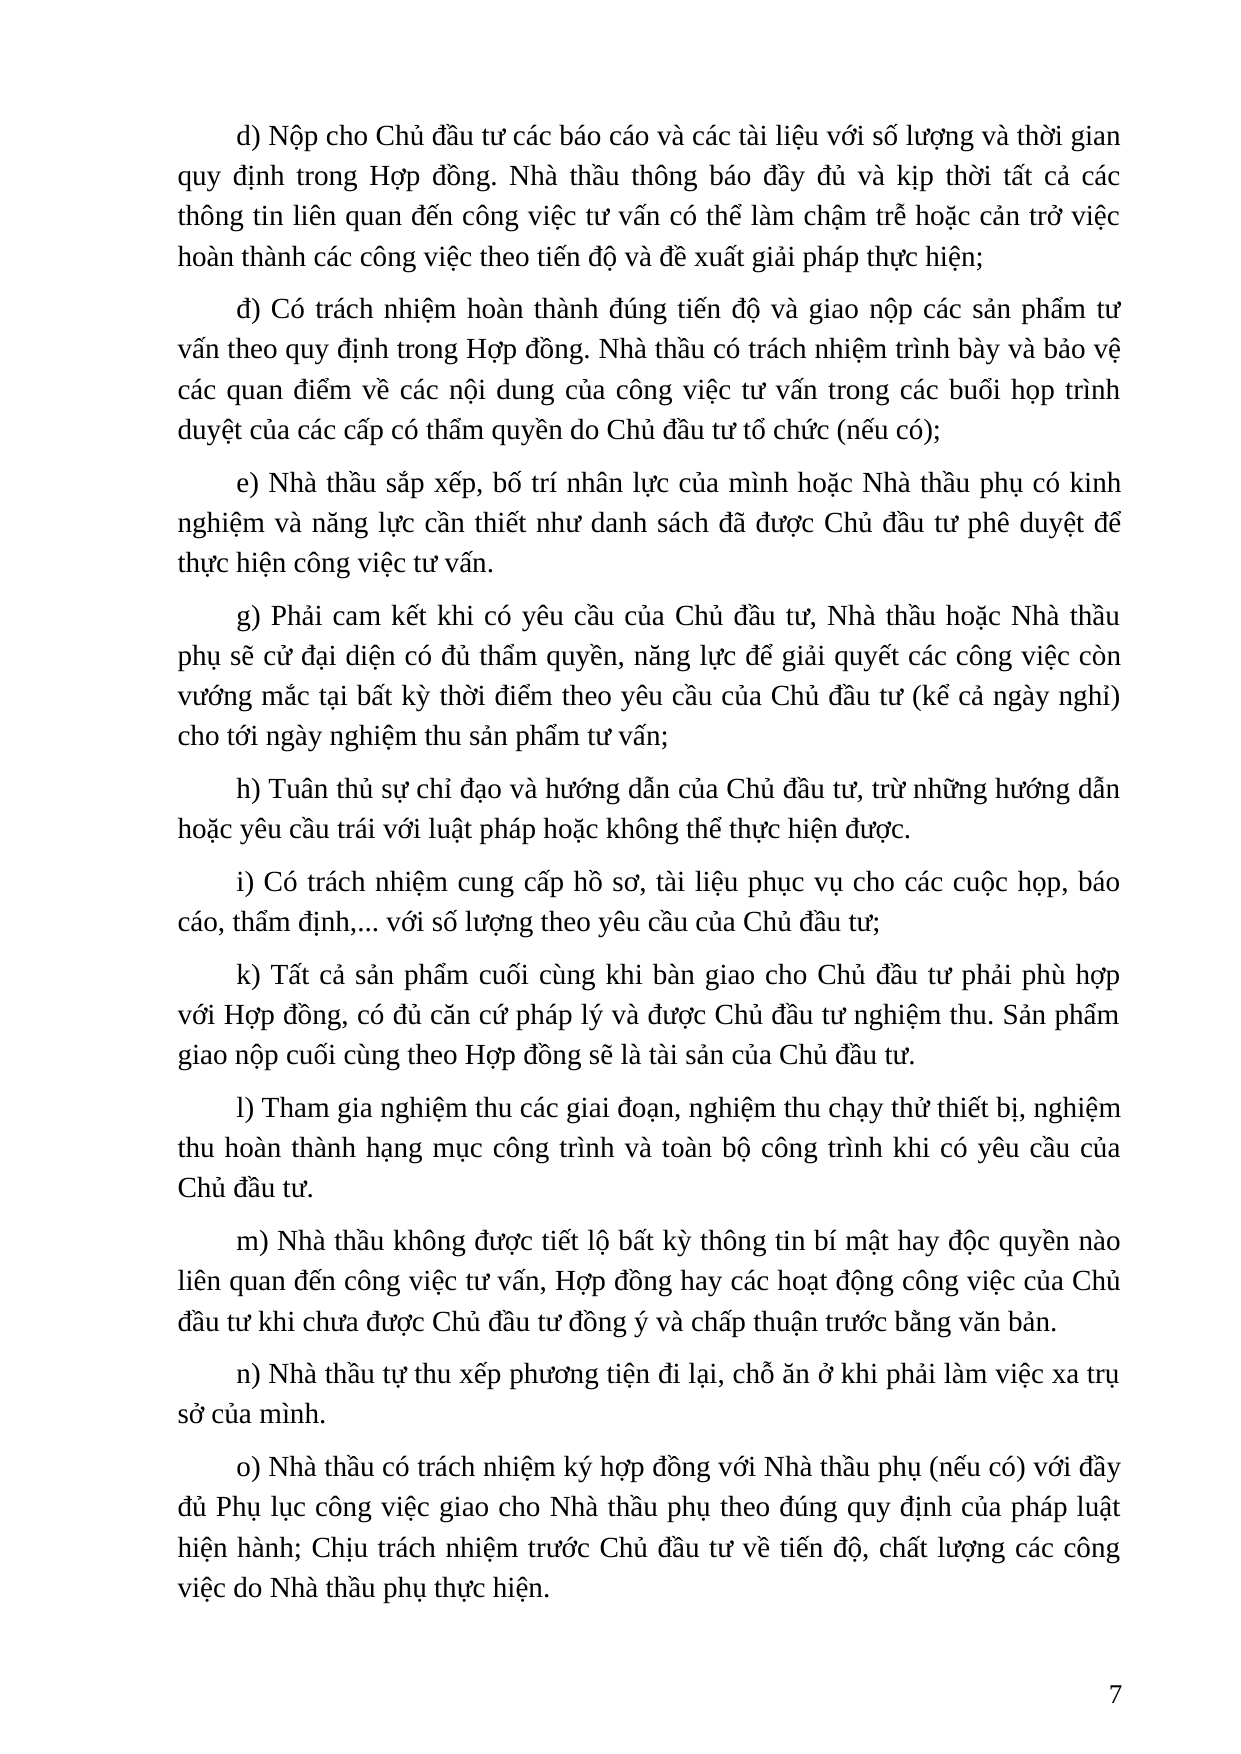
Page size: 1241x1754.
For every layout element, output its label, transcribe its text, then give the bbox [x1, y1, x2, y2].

text n) Nhà thầu tự thu xếp phương tiện đi lại, chỗ ăn ở khi phải làm việc xa trụ sở của mình. [177, 1356, 1122, 1430]
text m) Nhà thầu không được tiết lộ bất kỳ thông tin bí mật hay độc quyền nào liên quan đến công việc tư vấn, Hợp đồng hay các hoạt động công việc của Chủ đầu tư khi chưa được Chủ đầu tư đồng ý và chấp thuận trước bằng văn bản. [177, 1223, 1122, 1337]
text o) Nhà thầu có trách nhiệm ký hợp đồng với Nhà thầu phụ (nếu có) với đầy đủ Phụ lục công việc giao cho Nhà thầu phụ theo đúng quy định của pháp luật hiện hành; Chịu trách nhiệm trước Chủ đầu tư về tiến độ, chất lượng các công việc do Nhà thầu phụ thực hiện. [177, 1449, 1122, 1603]
text i) Có trách nhiệm cung cấp hồ sơ, tài liệu phục vụ cho các cuộc họp, báo cáo, thẩm định,... với số lượng theo yêu cầu của Chủ đầu tư; [177, 864, 1122, 938]
text h) Tuân thủ sự chỉ đạo và hướng dẫn của Chủ đầu tư, trừ những hướng dẫn hoặc yêu cầu trái với luật pháp hoặc không thể thực hiện được. [177, 771, 1122, 845]
text l) Tham gia nghiệm thu các giai đoạn, nghiệm thu chạy thử thiết bị, nghiệm thu hoàn thành hạng mục công trình và toàn bộ công trình khi có yêu cầu của Chủ đầu tư. [177, 1090, 1122, 1204]
text đ) Có trách nhiệm hoàn thành đúng tiến độ và giao nộp các sản phẩm tư vấn theo quy định trong Hợp đồng. Nhà thầu có trách nhiệm trình bày và bảo vệ các quan điểm về các nội dung của công việc tư vấn trong các buổi họp trình duyệt của các cấp có thẩm quyền do Chủ đầu tư tổ chức (nếu có); [177, 291, 1122, 446]
text d) Nộp cho Chủ đầu tư các báo cáo và các tài liệu với số lượng và thời gian quy định trong Hợp đồng. Nhà thầu thông báo đầy đủ và kịp thời tất cả các thông tin liên quan đến công việc tư vấn có thể làm chậm trễ hoặc cản trở việc hoàn thành các công việc theo tiến độ và đề xuất giải pháp thực hiện; [177, 118, 1122, 272]
text g) Phải cam kết khi có yêu cầu của Chủ đầu tư, Nhà thầu hoặc Nhà thầu phụ sẽ cử đại diện có đủ thẩm quyền, năng lực để giải quyết các công việc còn vướng mắc tại bất kỳ thời điểm theo yêu cầu của Chủ đầu tư (kể cả ngày nghỉ) cho tới ngày nghiệm thu sản phẩm tư vấn; [177, 598, 1122, 752]
text k) Tất cả sản phẩm cuối cùng khi bàn giao cho Chủ đầu tư phải phù hợp với Hợp đồng, có đủ căn cứ pháp lý và được Chủ đầu tư nghiệm thu. Sản phẩm giao nộp cuối cùng theo Hợp đồng sẽ là tài sản của Chủ đầu tư. [177, 957, 1122, 1071]
text e) Nhà thầu sắp xếp, bố trí nhân lực của mình hoặc Nhà thầu phụ có kinh nghiệm và năng lực cần thiết như danh sách đã được Chủ đầu tư phê duyệt để thực hiện công việc tư vấn. [177, 465, 1122, 579]
